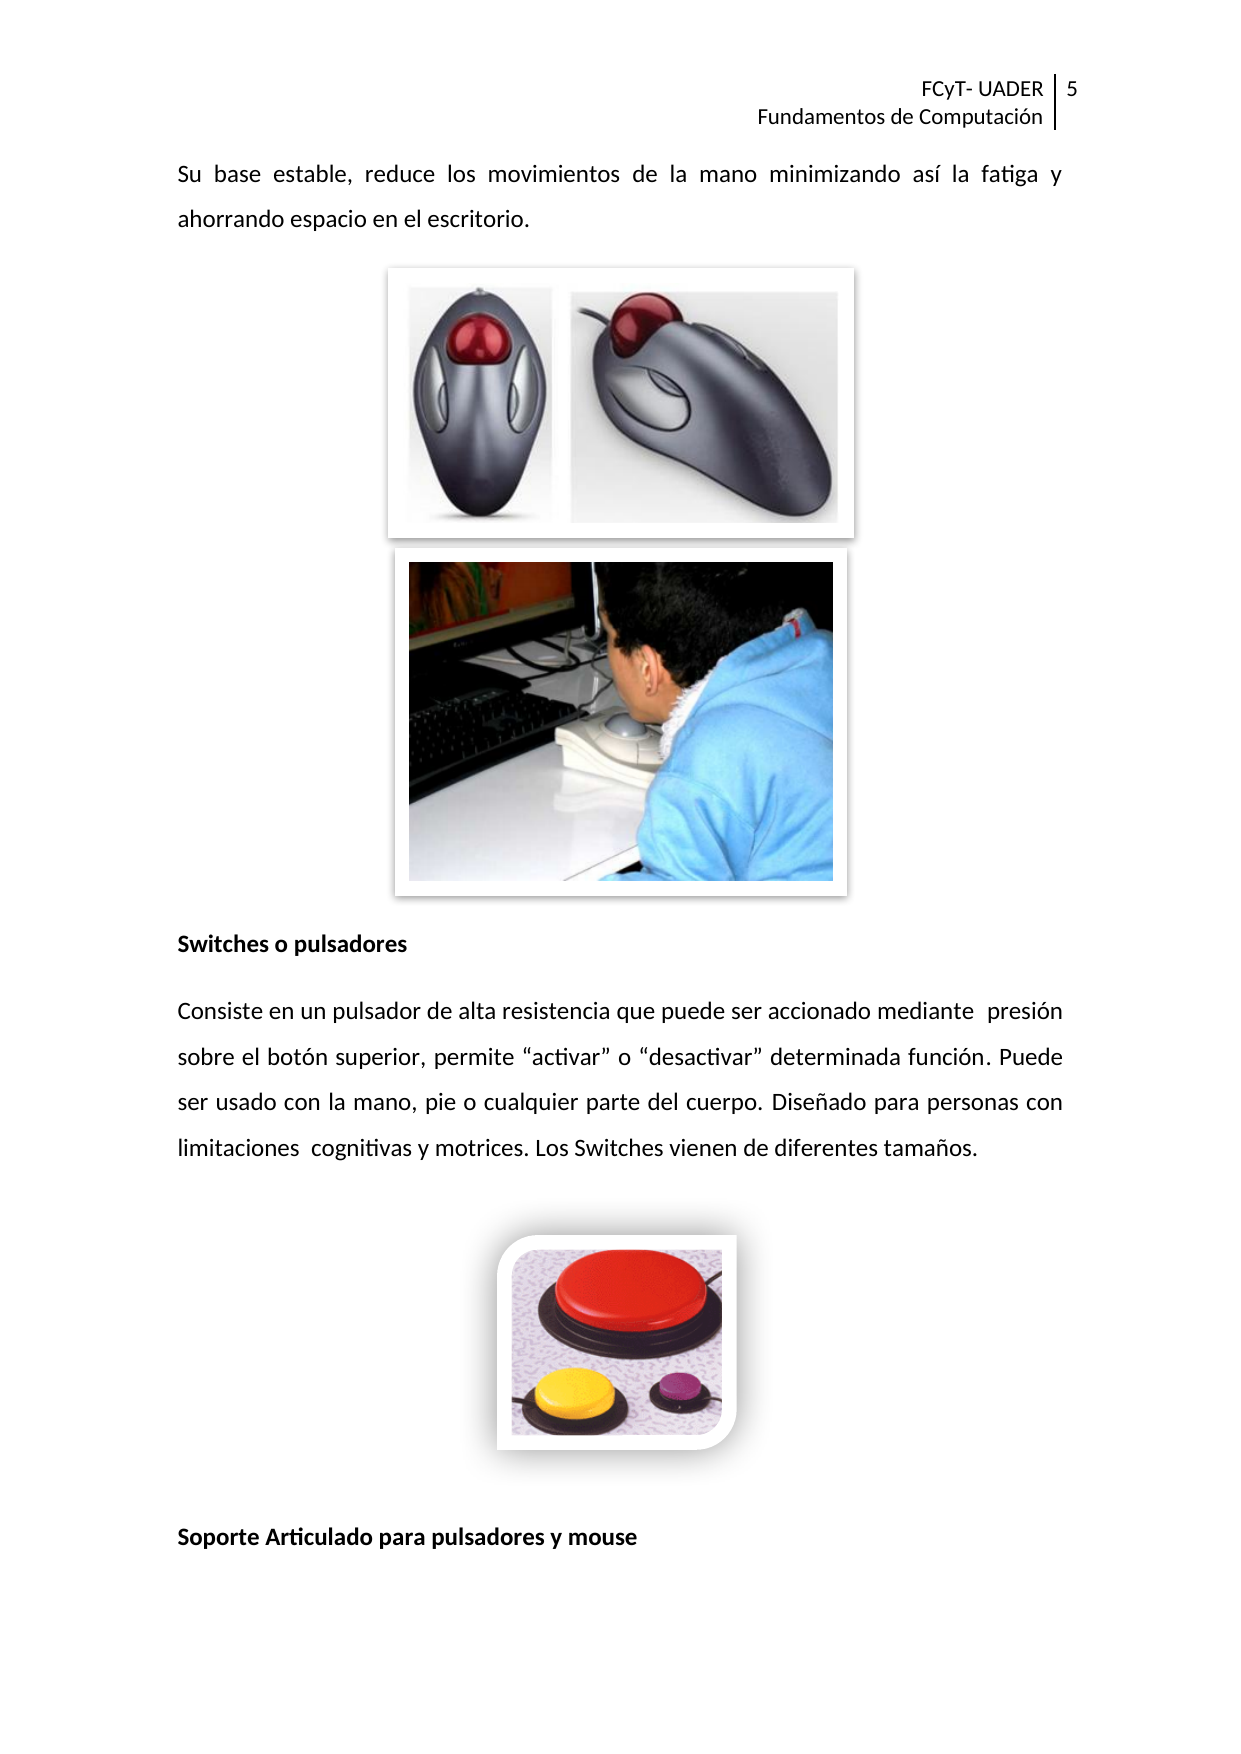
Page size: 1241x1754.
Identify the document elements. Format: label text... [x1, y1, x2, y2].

picture [403, 283, 839, 523]
picture [409, 562, 833, 881]
picture [512, 1250, 722, 1435]
text Soporte Articulado para pulsadores y mouse [177, 1521, 1063, 1552]
text Consiste en un pulsador de alta resistencia que puede ser accionado mediante presión sobre el botón superior, permite “activar” o “desactivar” determinada función. Puede ser usado con la mano, pie o cualquier parte del cuerpo. Diseñado para personas con limitaciones cognitivas y motrices. Los Switches vienen de diferentes tamaños. [177, 995, 1063, 1163]
text Su base estable, reduce los movimientos de la mano minimizando así la fatiga y ahorrando espacio en el escritorio. [177, 158, 1063, 234]
text Switches o pulsadores [177, 928, 1063, 959]
